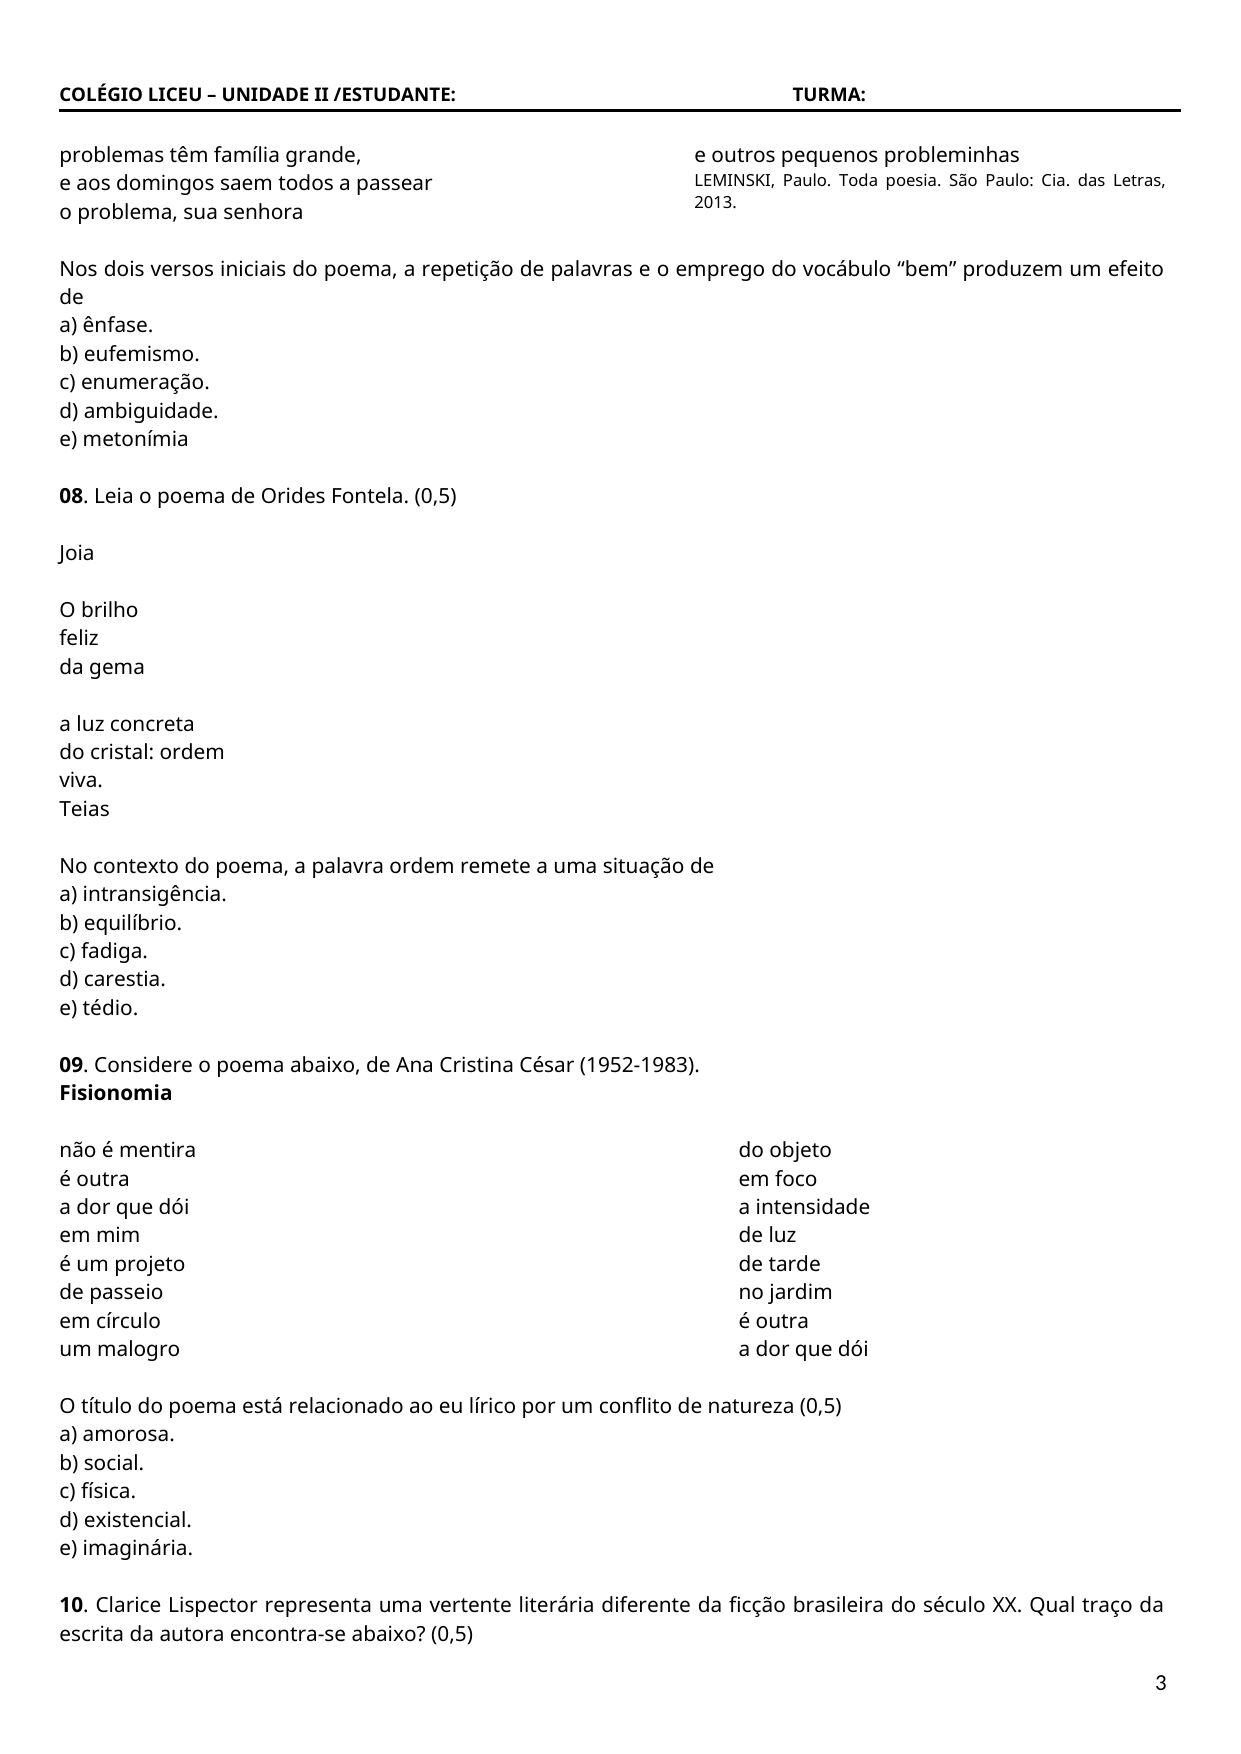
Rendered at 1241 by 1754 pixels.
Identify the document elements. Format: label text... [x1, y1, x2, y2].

text Teias [59, 794, 1167, 822]
text de tarde [738, 1249, 1167, 1277]
text da gema [59, 652, 1167, 680]
text em foco [738, 1164, 1167, 1192]
text d) ambiguidade. [59, 396, 1167, 424]
text 08. Leia o poema de Orides Fontela. (0,5) [59, 481, 1167, 509]
text a) ênfase. [59, 311, 1167, 339]
text LEMINSKI, Paulo. Toda poesia. São Paulo: Cia. das Letras, 2013. [694, 168, 1167, 214]
text c) fadiga. [59, 936, 1167, 964]
text No contexto do poema, a palavra ordem remete a uma situação de [59, 851, 1167, 879]
text viva. [59, 766, 1167, 794]
text é outra [738, 1306, 1167, 1334]
text é um projeto [59, 1249, 487, 1277]
text a luz concreta [59, 709, 1167, 737]
text e) imaginária. [59, 1533, 1167, 1562]
text 10. Clarice Lispector representa uma vertente literária diferente da ficção brasileira do século XX. Qual traço da escrita da autora encontra-se abaixo? (0,5) [59, 1590, 1167, 1647]
text não é mentira [59, 1135, 487, 1164]
text Fisionomia [59, 1078, 1167, 1107]
text no jardim [738, 1277, 1167, 1306]
text problemas têm família grande, [59, 140, 532, 168]
text d) carestia. [59, 964, 1167, 993]
text a) amorosa. [59, 1419, 1167, 1448]
text b) eufemismo. [59, 339, 1167, 367]
text 09. Considere o poema abaixo, de Ana Cristina César (1952-1983). [59, 1050, 1167, 1078]
text e) tédio. [59, 993, 1167, 1021]
text b) social. [59, 1448, 1167, 1476]
text e aos domingos saem todos a passear [59, 168, 532, 197]
text Joia [59, 538, 1167, 566]
text do cristal: ordem [59, 737, 1167, 766]
text e outros pequenos probleminhas [694, 140, 1167, 168]
text c) física. [59, 1476, 1167, 1505]
text um malogro [59, 1334, 487, 1363]
text O título do poema está relacionado ao eu lírico por um conflito de natureza (0,5) [59, 1391, 1167, 1419]
text do objeto [738, 1135, 1167, 1164]
text em círculo [59, 1306, 487, 1334]
text e) metonímia [59, 424, 1167, 453]
text a) intransigência. [59, 879, 1167, 908]
text de passeio [59, 1277, 487, 1306]
text O brilho [59, 595, 1167, 623]
text o problema, sua senhora [59, 197, 532, 225]
text em mim [59, 1221, 487, 1249]
text Nos dois versos iniciais do poema, a repetição de palavras e o emprego do vocábulo “bem” produzem um efeito de [59, 254, 1167, 311]
text c) enumeração. [59, 367, 1167, 396]
text de luz [738, 1221, 1167, 1249]
text feliz [59, 623, 1167, 652]
text a intensidade [738, 1192, 1167, 1221]
text a dor que dói [738, 1334, 1167, 1363]
text a dor que dói [59, 1192, 487, 1221]
text é outra [59, 1164, 487, 1192]
text d) existencial. [59, 1505, 1167, 1533]
text b) equilíbrio. [59, 908, 1167, 936]
